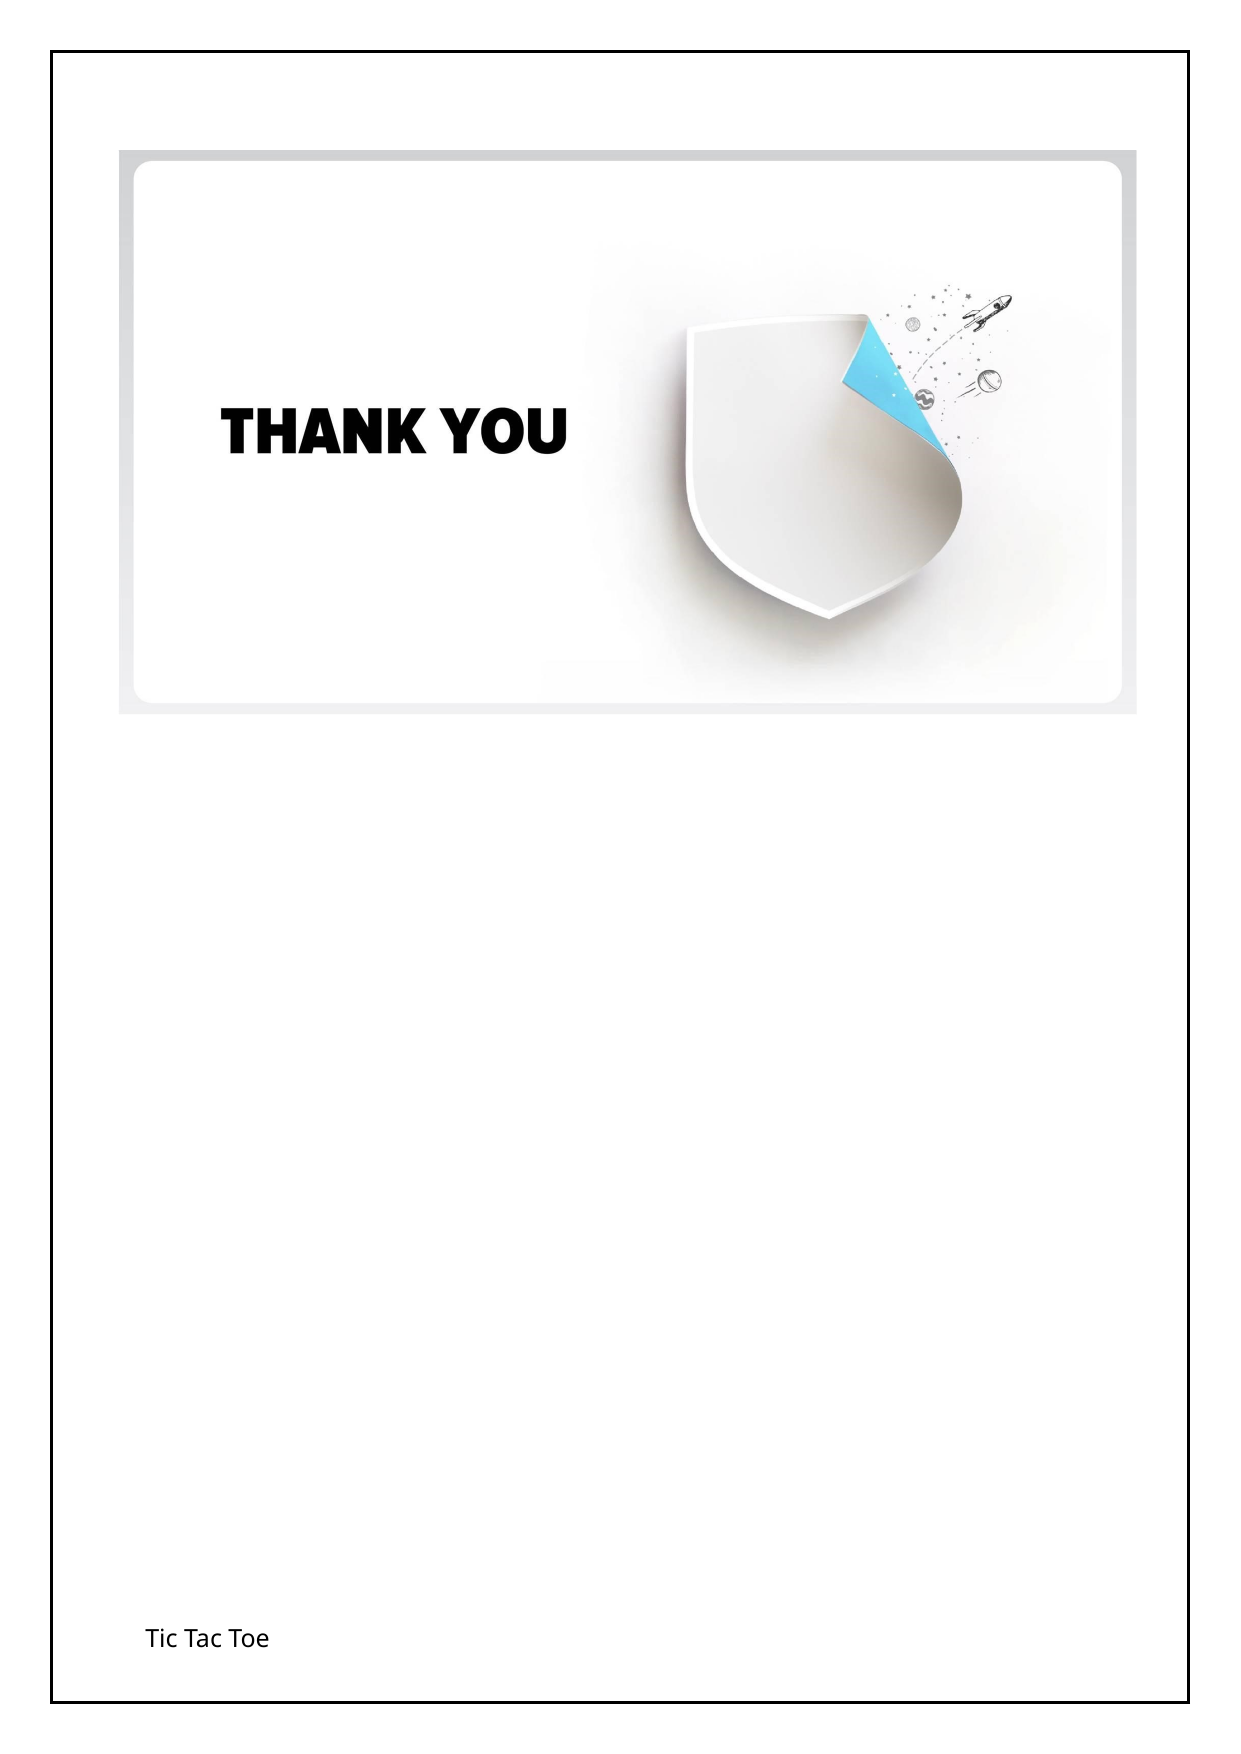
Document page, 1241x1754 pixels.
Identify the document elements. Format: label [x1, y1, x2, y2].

picture [118, 150, 1137, 715]
